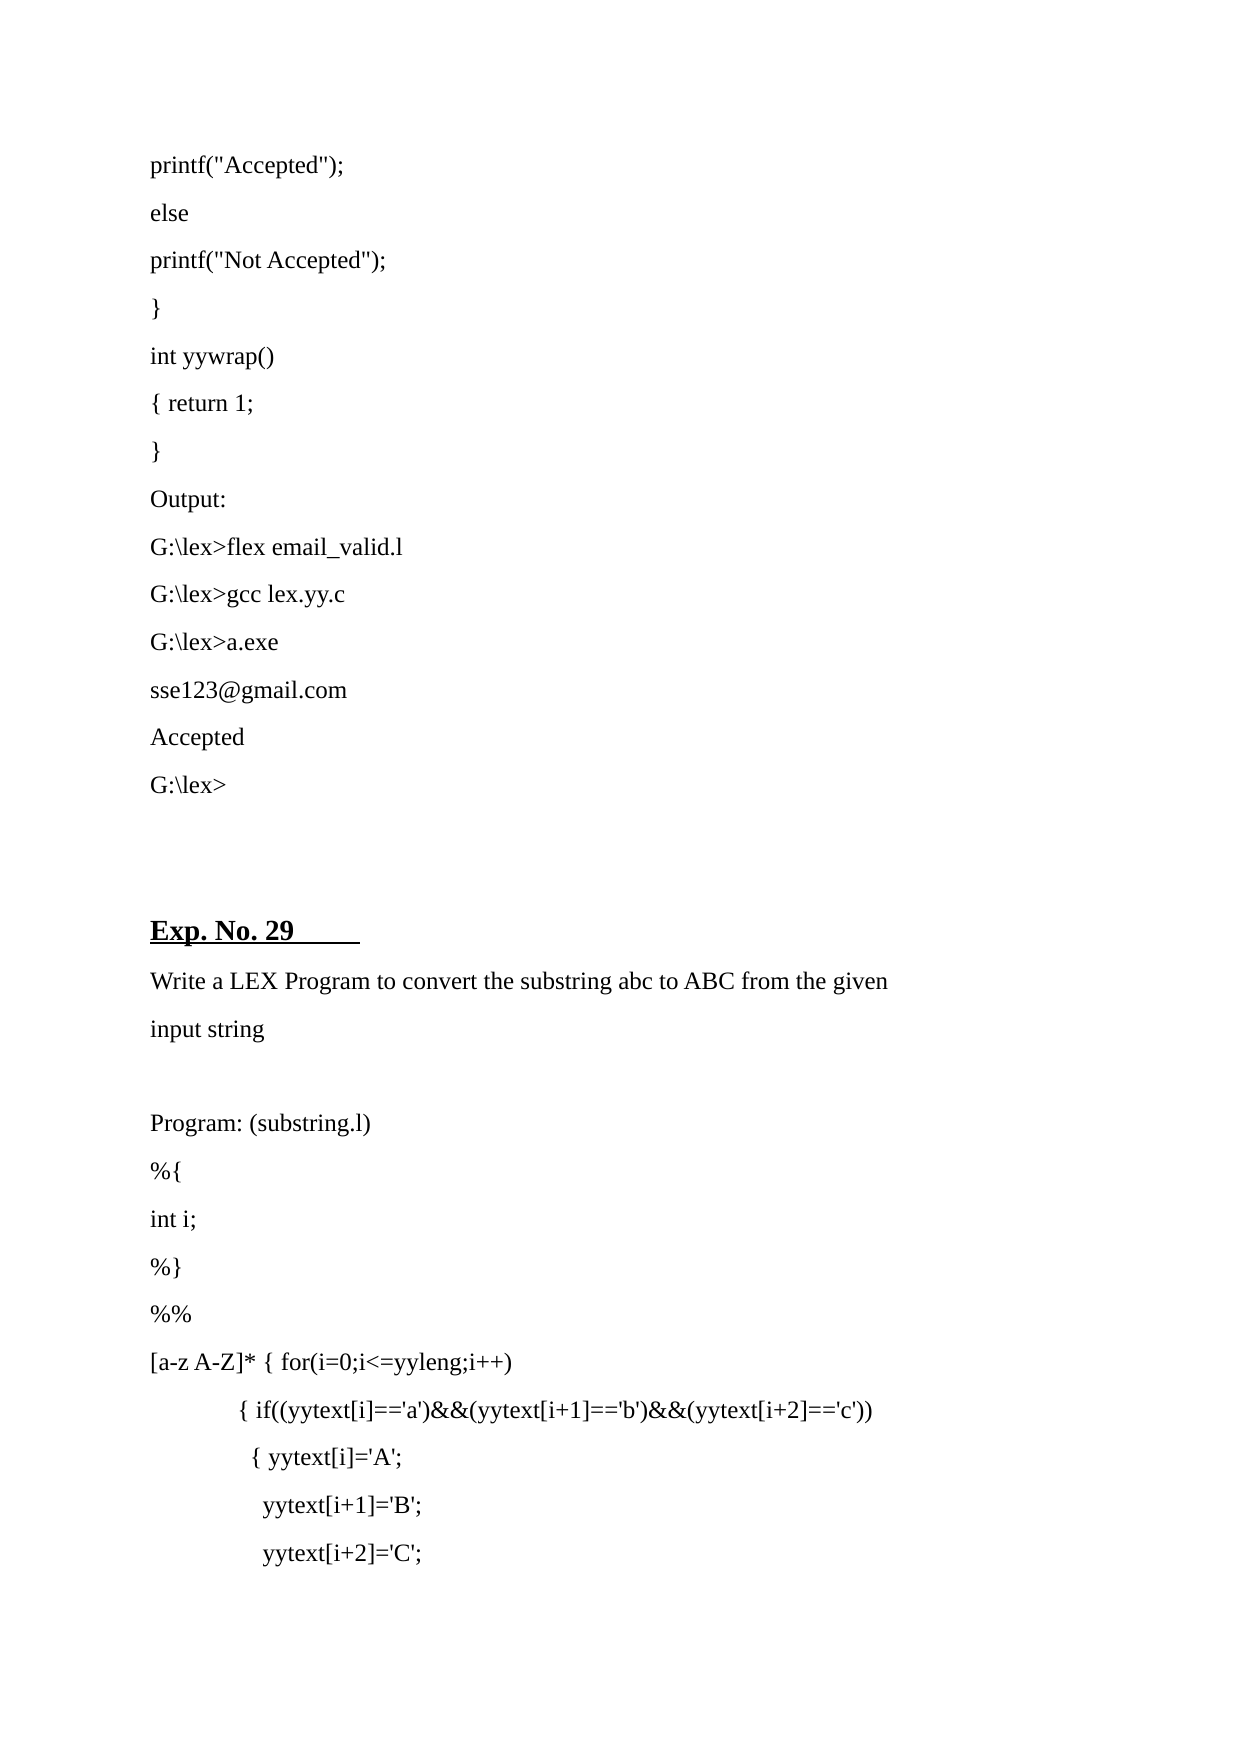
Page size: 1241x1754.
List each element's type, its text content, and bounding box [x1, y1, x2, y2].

text Exp. No. 29 [150, 913, 1090, 947]
text else [150, 198, 1090, 226]
text %{ [150, 1156, 1090, 1185]
text yytext[i+2]='C'; [150, 1538, 1090, 1567]
text printf("Not Accepted"); [150, 245, 1090, 274]
text %} [150, 1252, 1090, 1280]
text } [150, 293, 1090, 322]
text int i; [150, 1204, 1090, 1233]
text G:\lex>gcc lex.yy.c [150, 579, 1090, 608]
text yytext[i+1]='B'; [150, 1490, 1090, 1519]
text printf("Accepted"); [150, 150, 1090, 179]
text G:\lex>a.exe [150, 627, 1090, 656]
text int yywrap() [150, 341, 1090, 369]
text { if((yytext[i]=='a')&&(yytext[i+1]=='b')&&(yytext[i+2]=='c')) [150, 1395, 1090, 1423]
text [a-z A-Z]* { for(i=0;i<=yyleng;i++) [150, 1347, 1090, 1376]
text Program: (substring.l) [150, 1108, 1090, 1137]
text } [150, 436, 1090, 465]
text { return 1; [150, 388, 1090, 417]
text sse123@gmail.com [150, 675, 1090, 703]
text %% [150, 1299, 1090, 1328]
text Write a LEX Program to convert the substring abc to ABC from the given [150, 966, 1090, 995]
text G:\lex>flex email_valid.l [150, 532, 1090, 560]
text G:\lex> [150, 770, 1090, 799]
text input string [150, 1014, 1090, 1043]
text Output: [150, 484, 1090, 513]
text { yytext[i]='A'; [150, 1442, 1090, 1471]
text Accepted [150, 722, 1090, 751]
